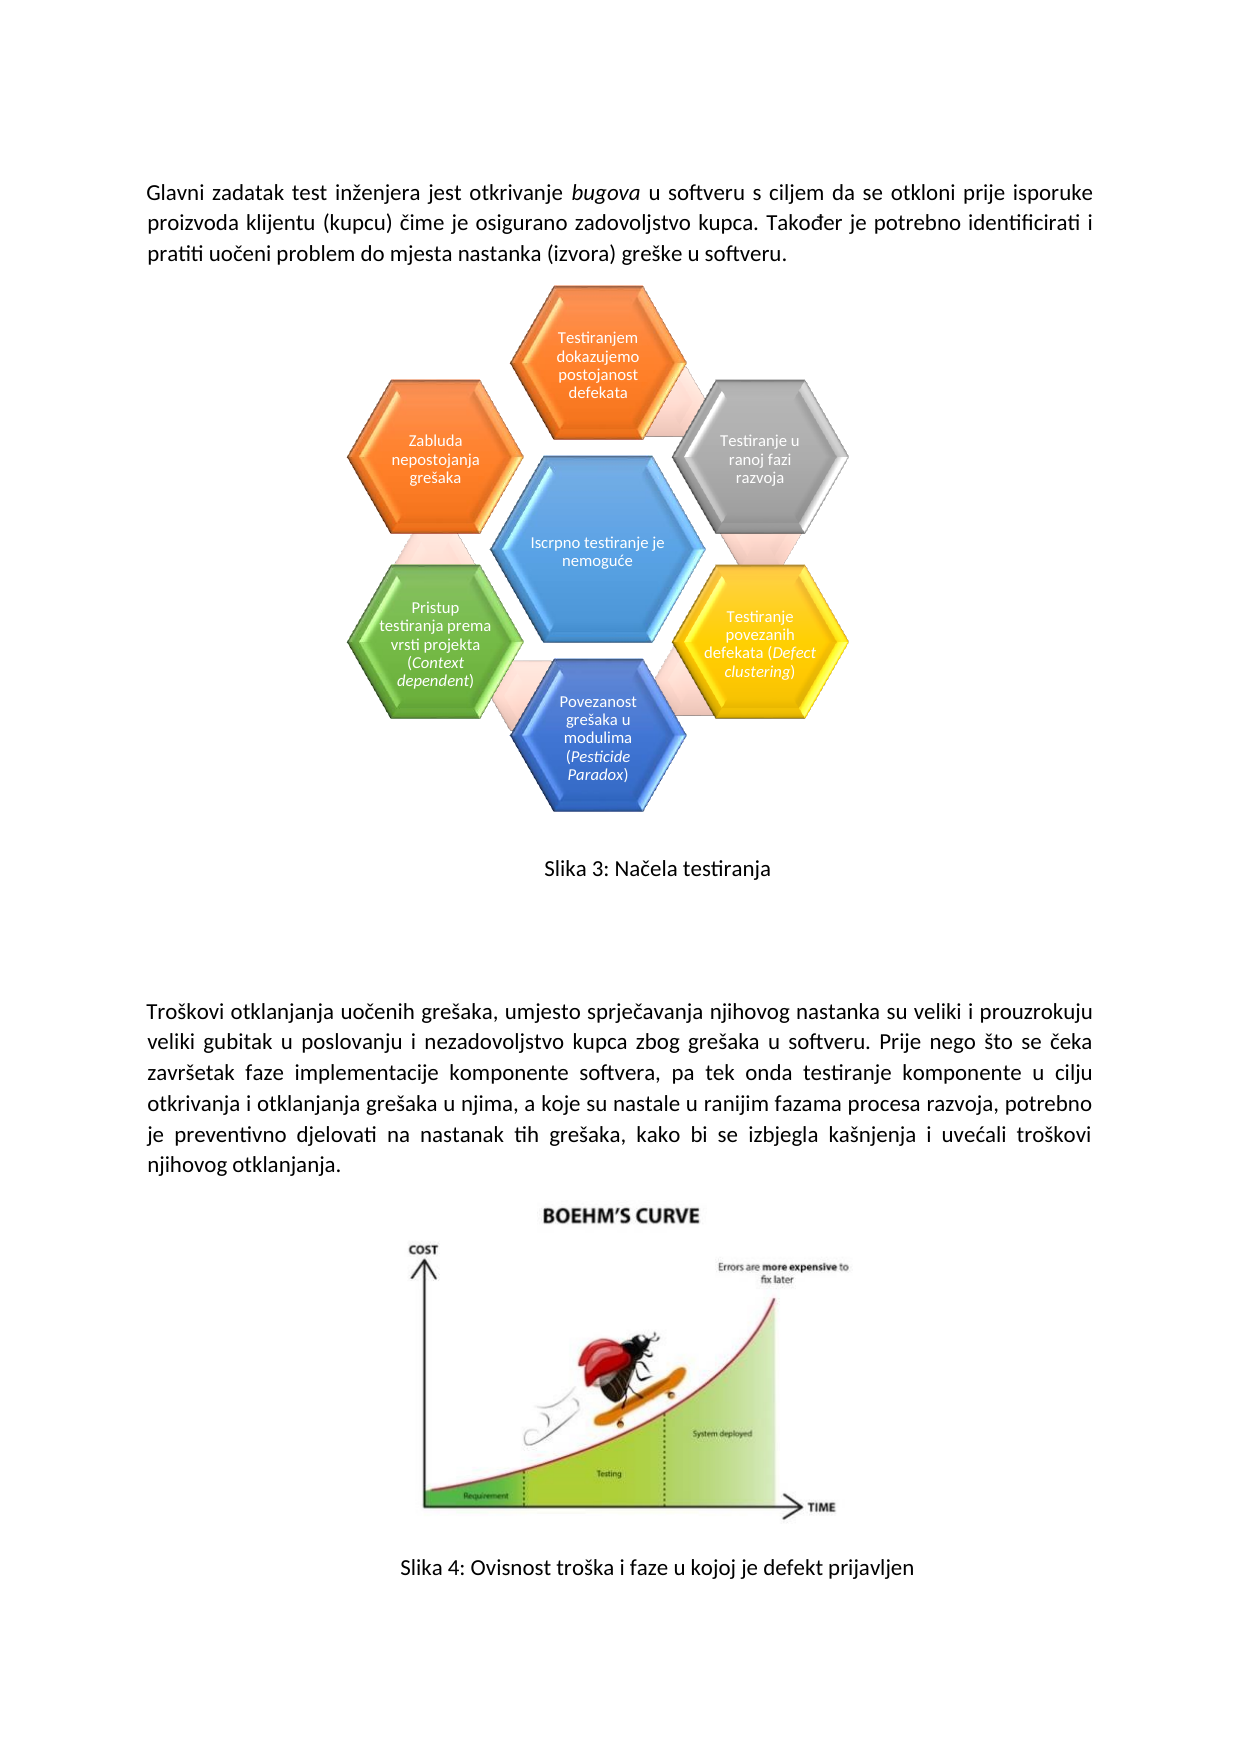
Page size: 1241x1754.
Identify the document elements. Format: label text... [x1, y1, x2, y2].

picture [359, 1192, 887, 1541]
text Slika 4: Ovisnost troška i faze u kojoj je defekt prijavljen [400, 1553, 1094, 1581]
text Glavni zadatak test inženjera jest otkrivanje bugova u softveru s ciljem da se otkloni prije isporuke proizvoda klijentu (kupcu) čime je osigurano zadovoljstvo kupca. Također je potrebno identificirati i pratiti uočeni problem do mjesta nastanka (izvora) greške u softveru. [146, 178, 1094, 267]
text Slika 3: Načela testiranja [206, 854, 1109, 882]
picture [346, 285, 849, 812]
text Troškovi otklanjanja uočenih grešaka, umjesto sprječavanja njihovog nastanka su veliki i prouzrokuju veliki gubitak u poslovanju i nezadovoljstvo kupca zbog grešaka u softveru. Prije nego što se čeka završetak faze implementacije komponente softvera, pa tek onda testiranje komponente u cilju otkrivanja i otklanjanja grešaka u njima, a koje su nastale u ranijim fazama procesa razvoja, potrebno je preventivno djelovati na nastanak tih grešaka, kako bi se izbjegla kašnjenja i uvećali troškovi njihovog otklanjanja. [146, 997, 1094, 1178]
